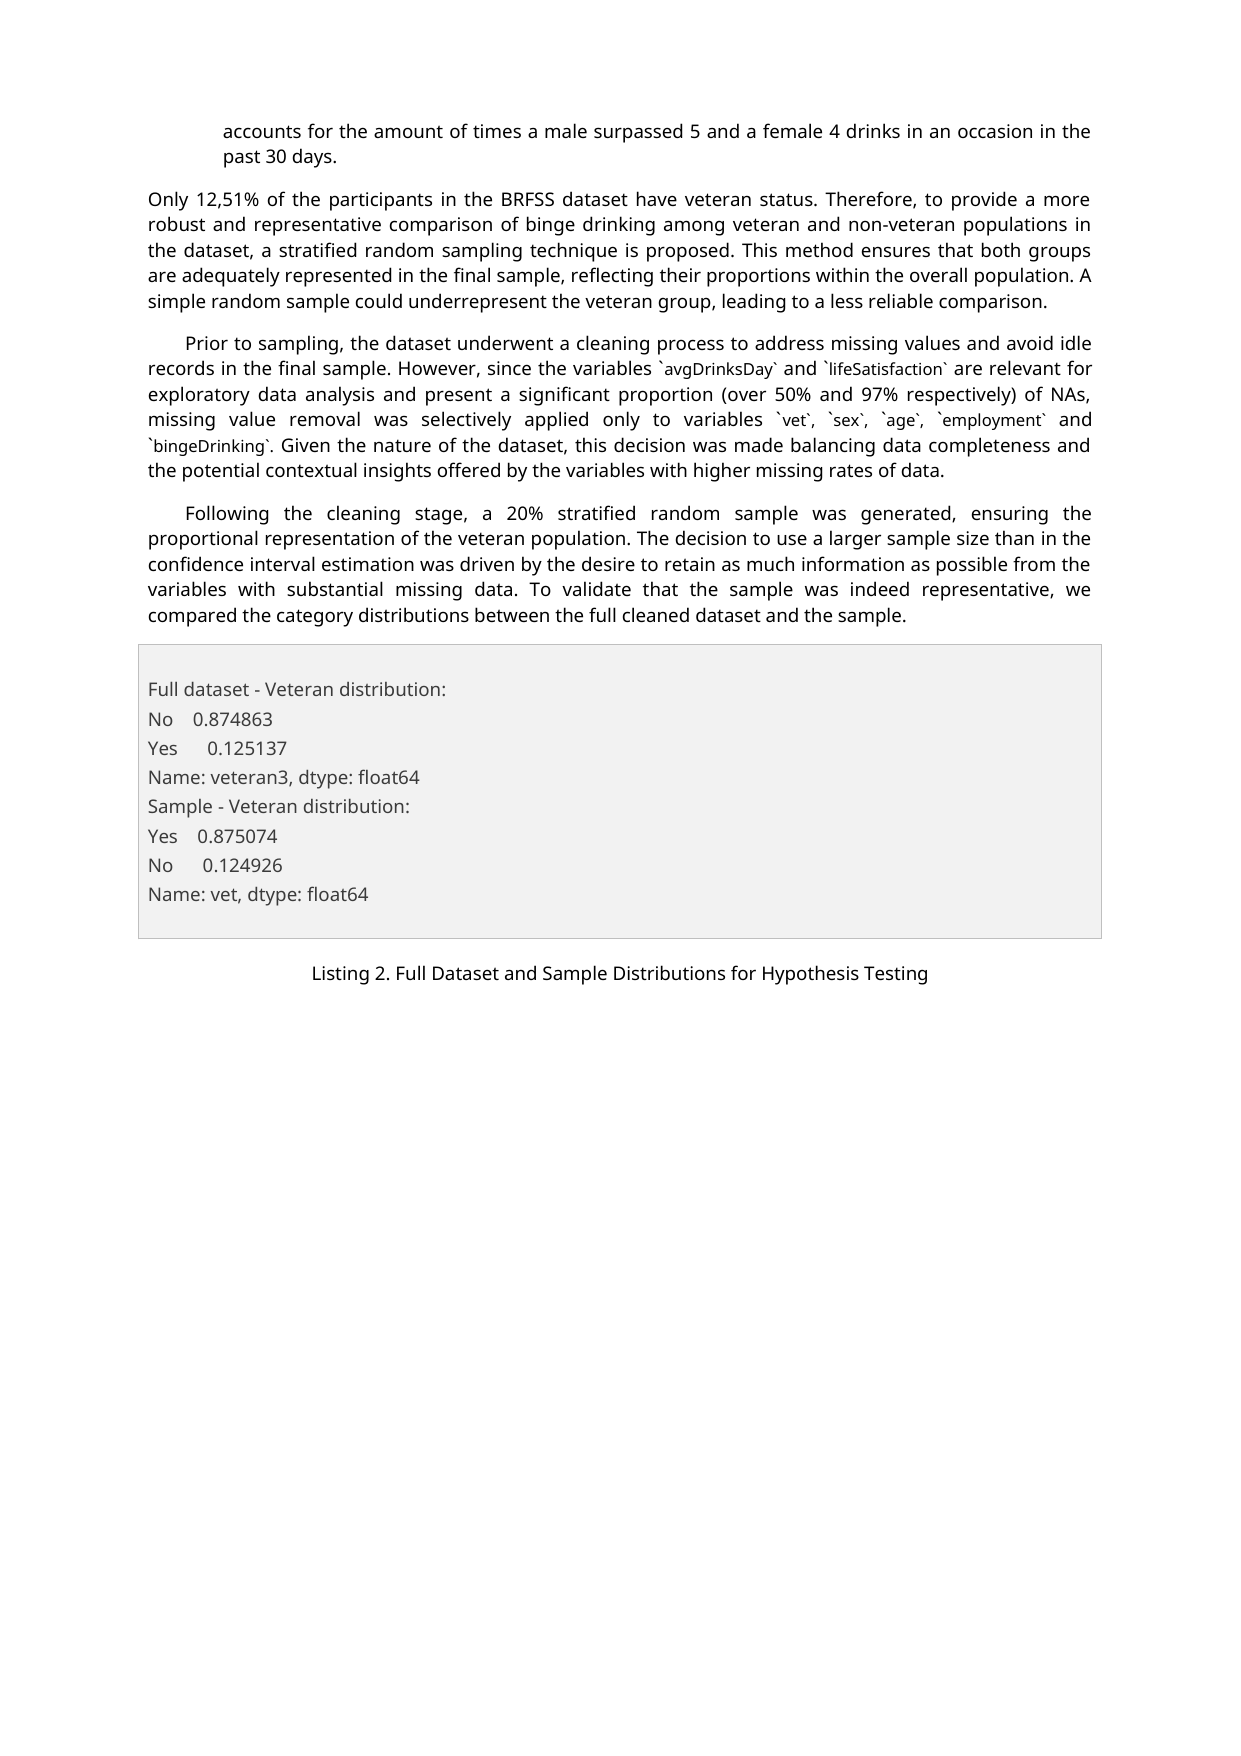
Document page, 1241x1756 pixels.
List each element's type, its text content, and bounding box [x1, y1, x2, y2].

text Prior to sampling, the dataset underwent a cleaning process to address missing values and avoid idle records in the final sample. However, since the variables `avgDrinksDay` and `lifeSatisfaction` are relevant for exploratory data analysis and present a significant proportion (over 50% and 97% respectively) of NAs, missing value removal was selectively applied only to variables `vet`, `sex`, `age`, `employment` and `bingeDrinking`. Given the nature of the dataset, this decision was made balancing data completeness and the potential contextual insights offered by the variables with higher missing rates of data. [148, 330, 1092, 483]
text Following the cleaning stage, a 20% stratified random sample was generated, ensuring the proportional representation of the veteran population. The decision to use a larger sample size than in the confidence interval estimation was driven by the desire to retain as much information as possible from the variables with substantial missing data. To validate that the sample was indeed representative, we compared the category distributions between the full cleaned dataset and the sample. [148, 500, 1092, 627]
text Sample - Veteran distribution: [139, 791, 1101, 819]
text Name: vet, dtype: float64 [139, 878, 1101, 907]
text No 0.124926 [139, 849, 1101, 878]
text No 0.874863 [139, 703, 1101, 731]
text Yes 0.875074 [139, 820, 1101, 848]
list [185, 118, 1092, 169]
text Yes 0.125137 [139, 732, 1101, 761]
text Name: veteran3, dtype: float64 [139, 761, 1101, 790]
text Listing 2. Full Dataset and Sample Distributions for Hypothesis Testing [148, 960, 1092, 985]
text Only 12,51% of the participants in the BRFSS dataset have veteran status. Therefore, to provide a more robust and representative comparison of binge drinking among veteran and non-veteran populations in the dataset, a stratified random sampling technique is proposed. This method ensures that both groups are adequately represented in the final sample, reflecting their proportions within the overall population. A simple random sample could underrepresent the veteran group, leading to a less reliable comparison. [148, 186, 1092, 313]
text Full dataset - Veteran distribution: [139, 673, 1101, 702]
